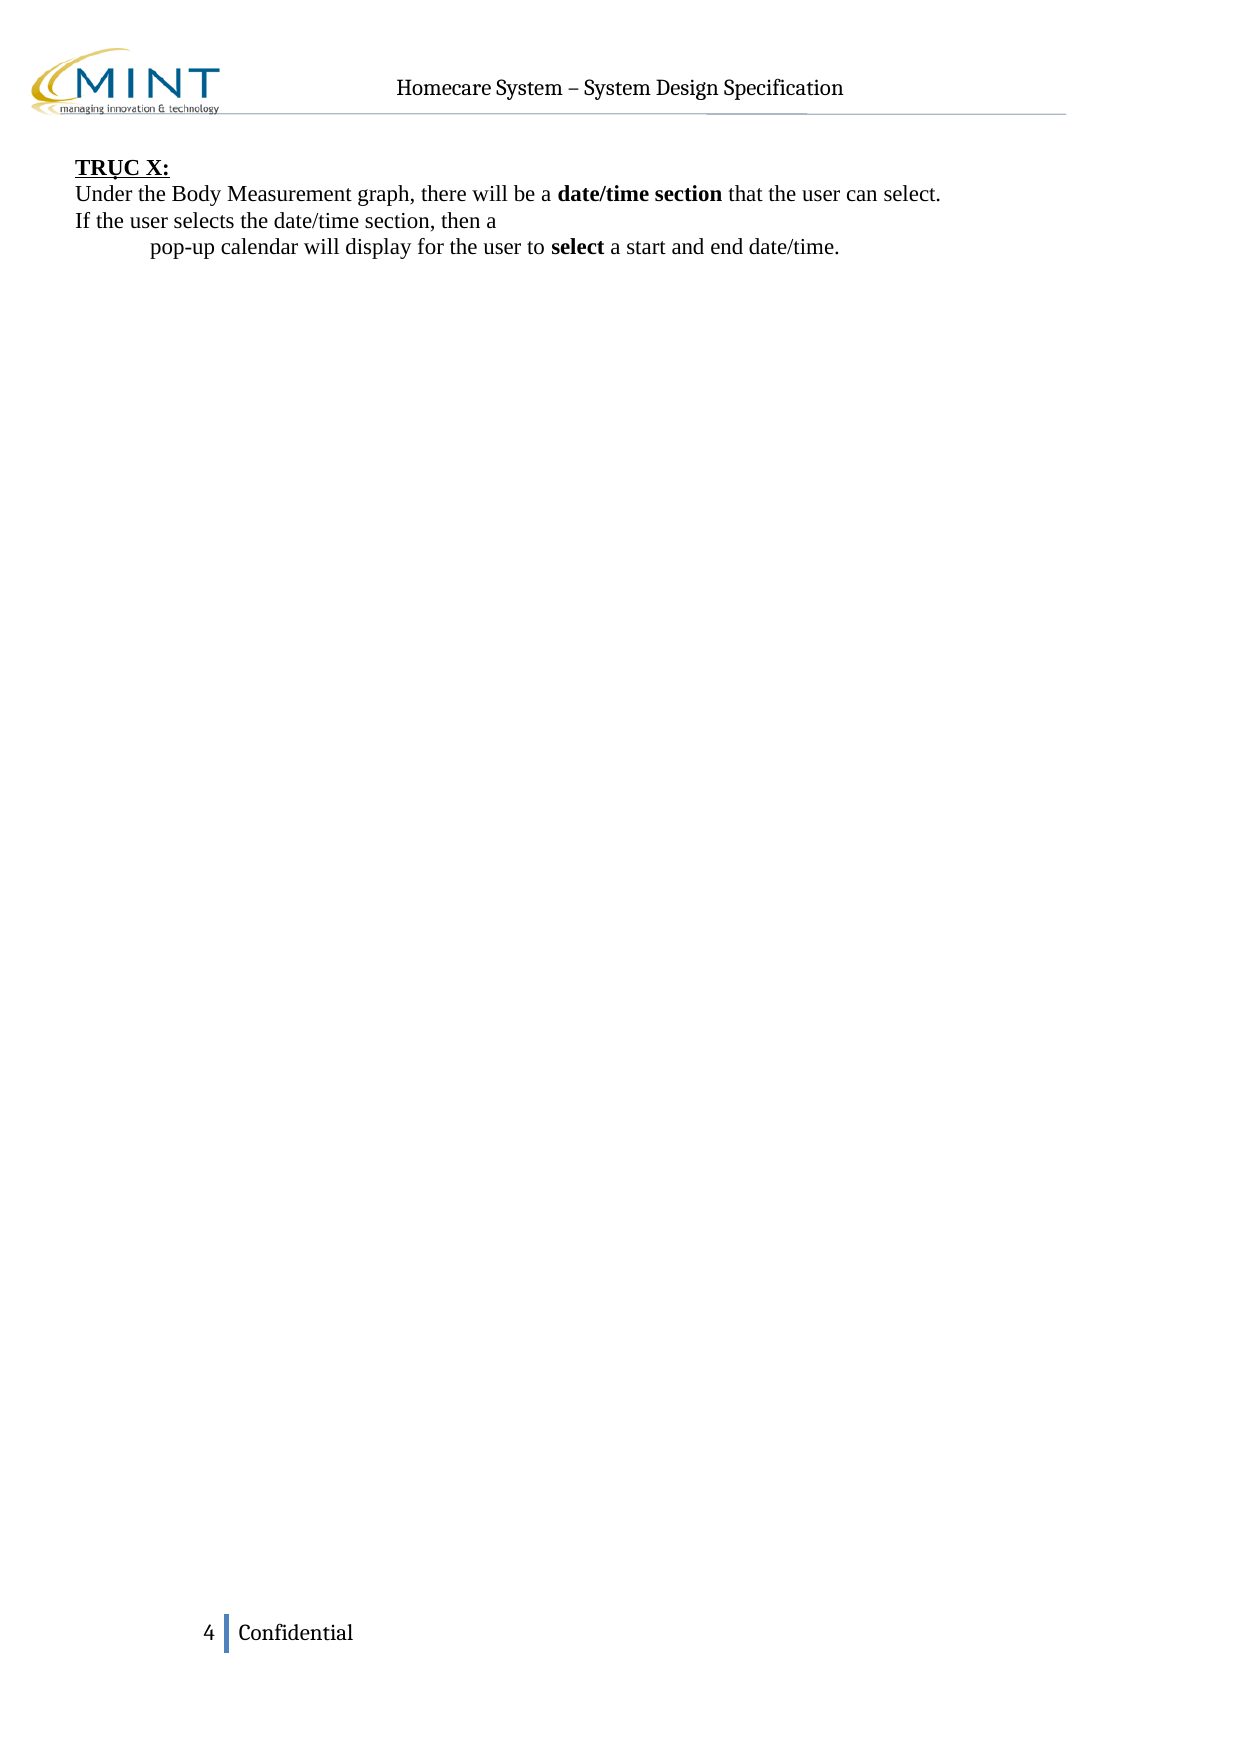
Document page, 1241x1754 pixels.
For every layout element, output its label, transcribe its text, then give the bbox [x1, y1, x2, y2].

picture [31, 48, 220, 115]
text TRỤC X: [75, 154, 1165, 180]
text pop-up calendar will display for the user to select a start and end date/time. [75, 233, 1165, 259]
text If the user selects the date/time section, then a [75, 207, 1165, 233]
text Under the Body Measurement graph, there will be a date/time section that the user can select. [75, 180, 1165, 207]
